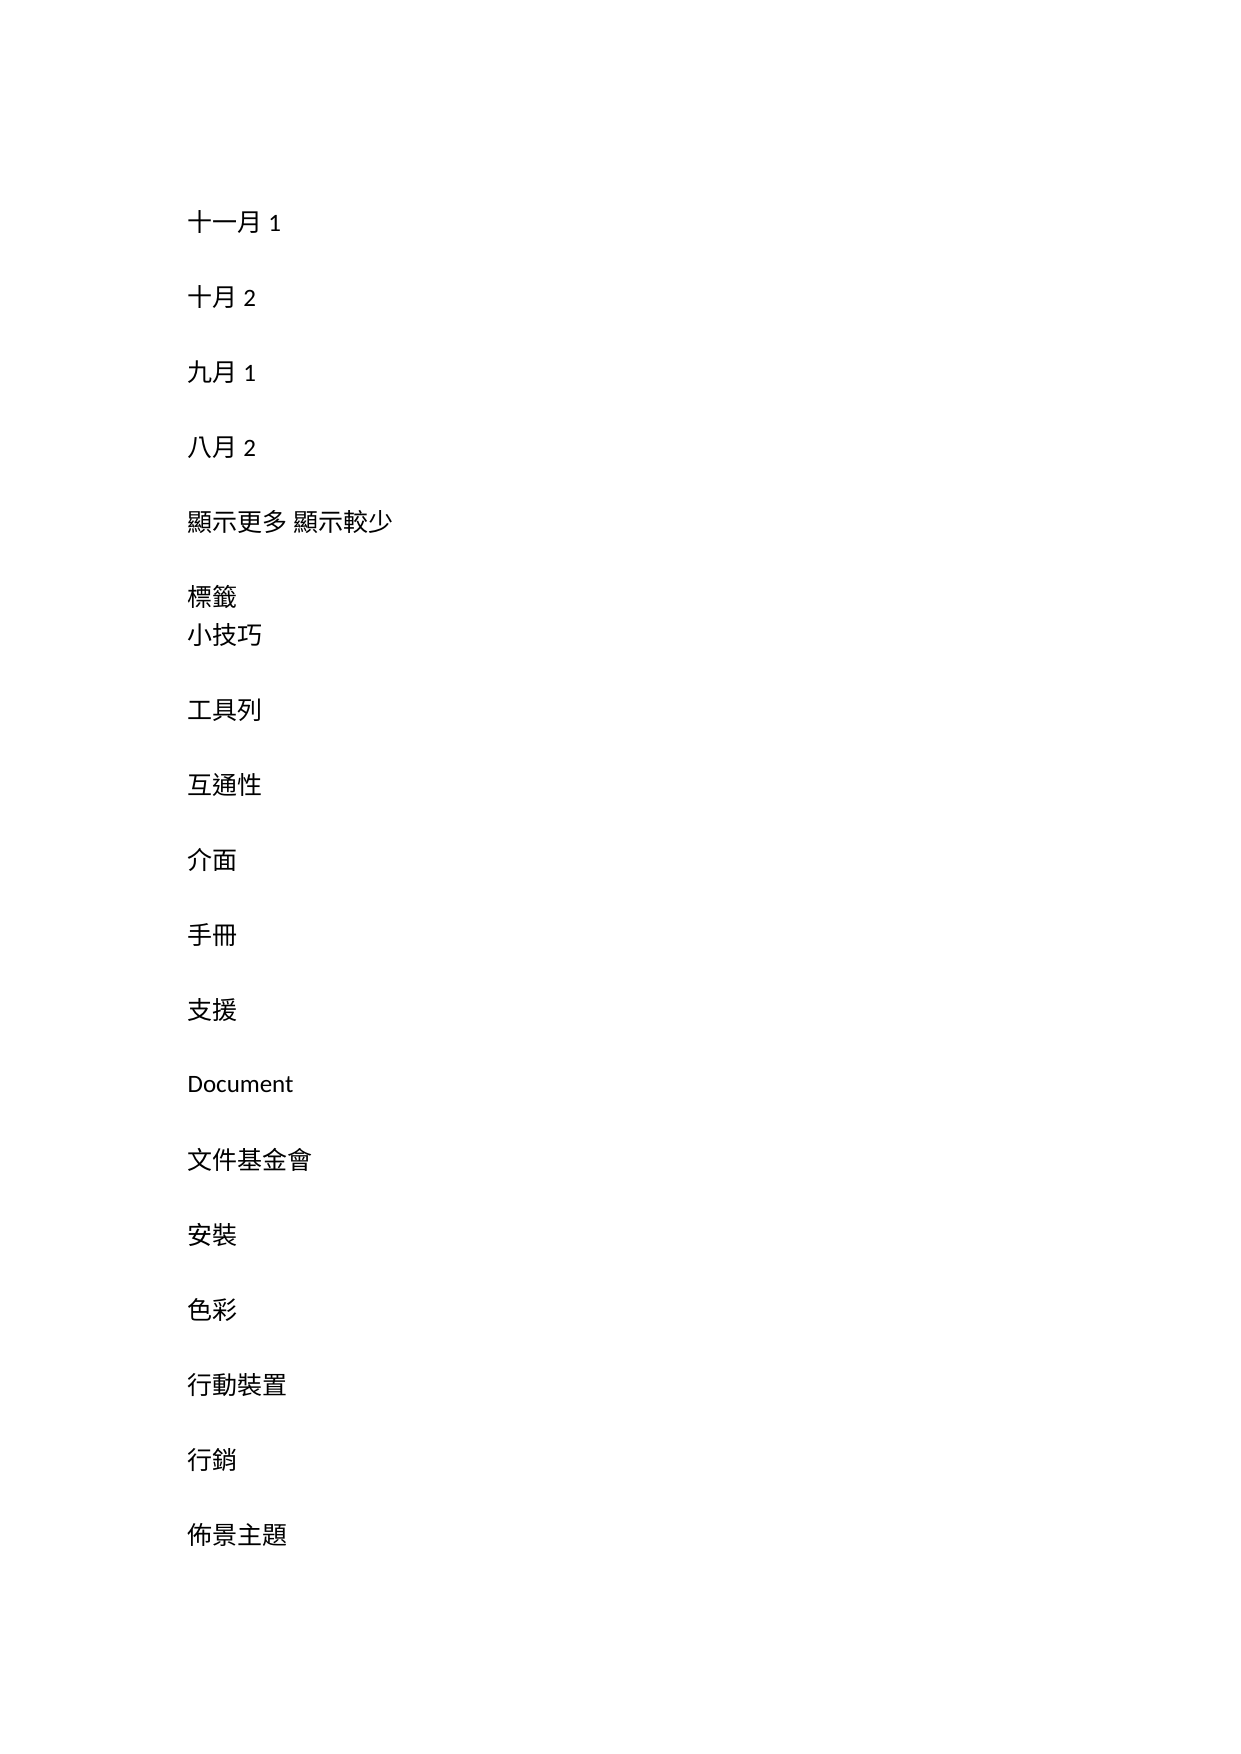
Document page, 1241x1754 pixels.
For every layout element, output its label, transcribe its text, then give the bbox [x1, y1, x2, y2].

text 安裝 [187, 1214, 1053, 1252]
text 九月 1 [187, 352, 1053, 389]
text 手冊 [187, 914, 1053, 952]
text 標籤 [187, 577, 1053, 614]
text 工具列 [187, 689, 1053, 727]
text 色彩 [187, 1289, 1053, 1327]
text 小技巧 [187, 614, 1053, 652]
text 顯示更多 顯示較少 [187, 502, 1053, 539]
text 互通性 [187, 764, 1053, 802]
text Document [187, 1064, 1053, 1102]
text 八月 2 [187, 427, 1053, 464]
text 文件基金會 [187, 1139, 1053, 1177]
text 行銷 [187, 1439, 1053, 1477]
text 行動裝置 [187, 1364, 1053, 1402]
text 介面 [187, 839, 1053, 877]
text 十一月 1 [187, 202, 1053, 239]
text 十月 2 [187, 277, 1053, 314]
text 支援 [187, 989, 1053, 1027]
text 佈景主題 [187, 1514, 1053, 1552]
